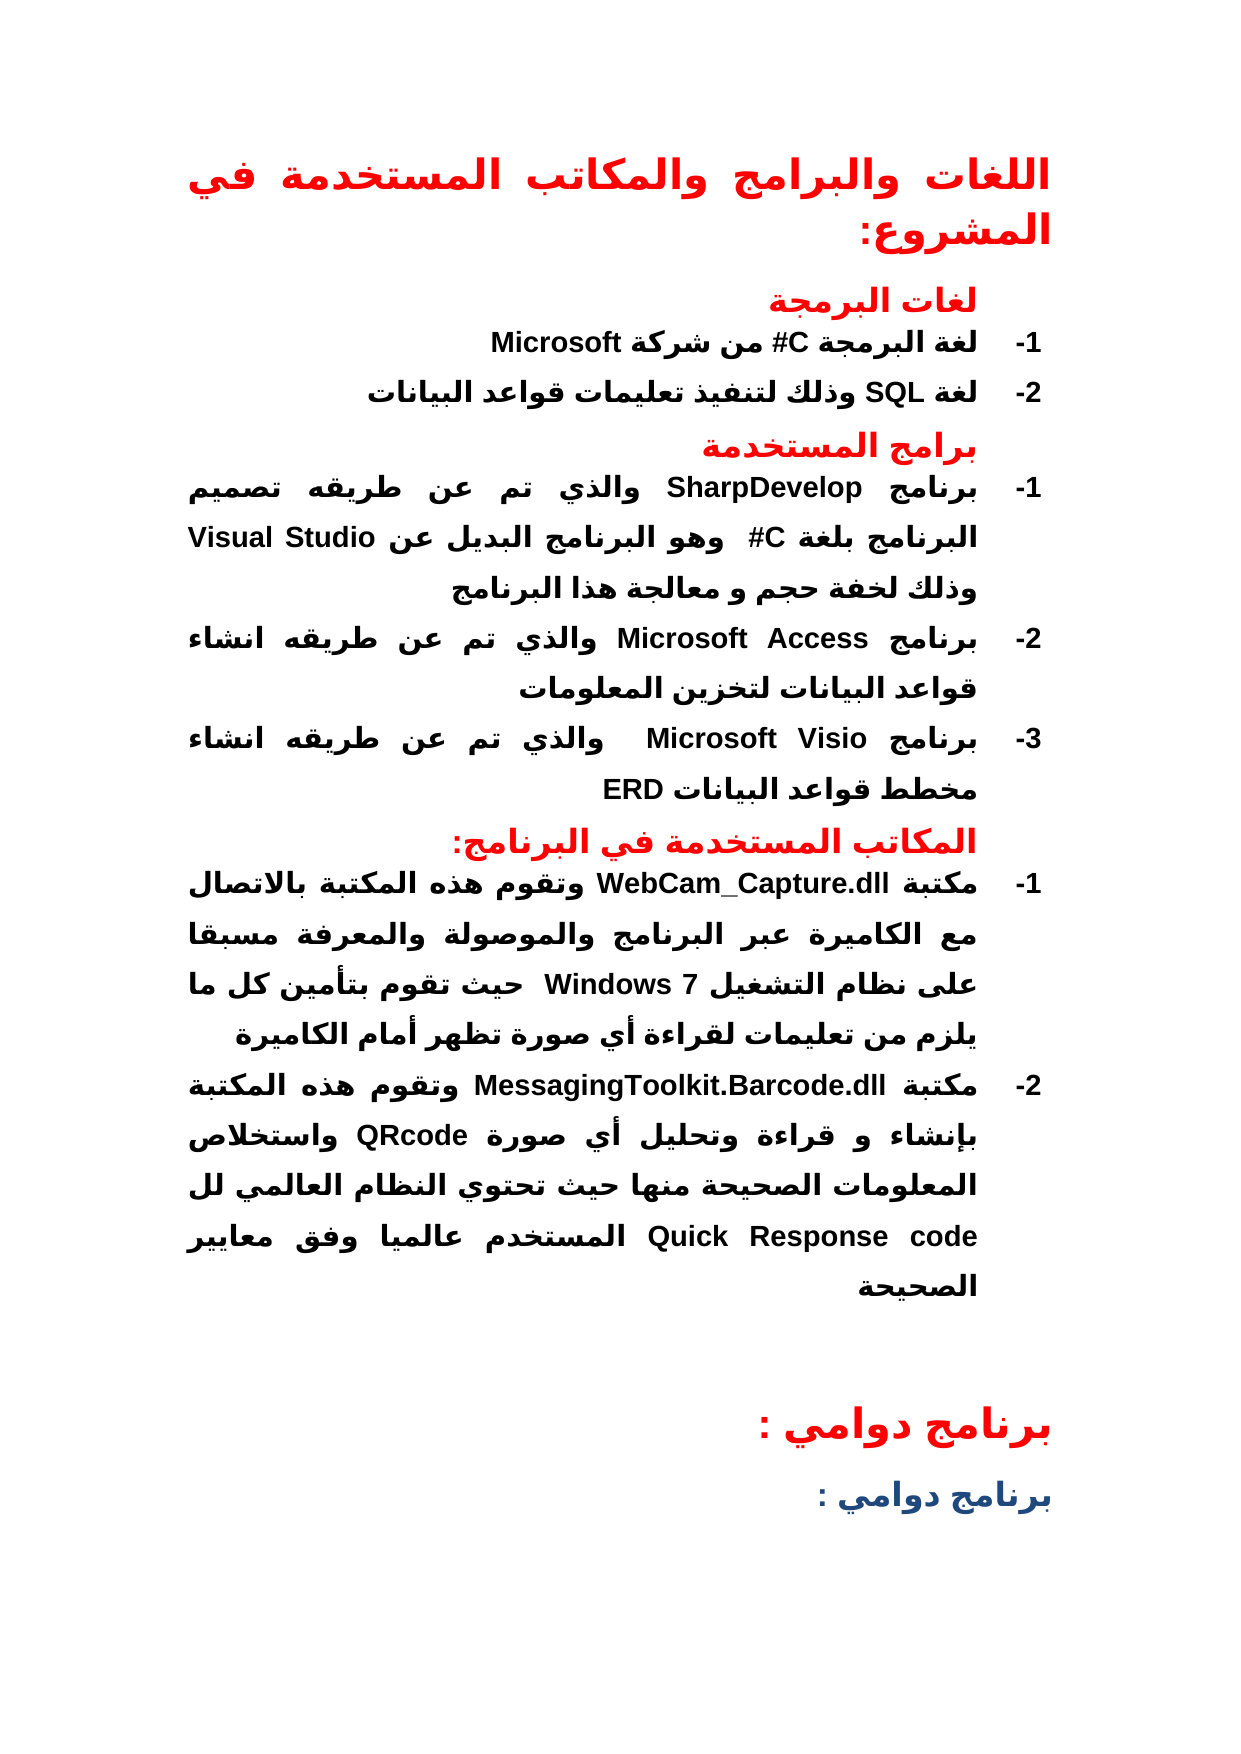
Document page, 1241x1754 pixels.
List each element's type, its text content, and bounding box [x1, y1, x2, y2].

text اللغات والبرامج والمكاتب المستخدمة في المشروع: [187, 150, 1053, 253]
list برامج المستخدمة [187, 426, 978, 464]
list مكتبة WebCam_Capture.dll وتقوم هذه المكتبة بالاتصال مع الكاميرة عبر البرنامج والموصولة والمعرفة مسبقا على نظام التشغيل Windows 7 حيث تقوم بتأمين كل ما يلزم من تعليمات لقراءة أي صورة تظهر أمام الكاميرة [187, 866, 1016, 1051]
list برنامج Microsoft Visio والذي تم عن طريقه انشاء مخطط قواعد البيانات ERD [187, 722, 1016, 805]
list لغات البرمجة [187, 281, 978, 319]
list برنامج Microsoft Access والذي تم عن طريقه انشاء قواعد البيانات لتخزين المعلومات [187, 621, 1016, 705]
text برنامج دوامي : [187, 1475, 1053, 1514]
list مكتبة MessagingToolkit.Barcode.dll وتقوم هذه المكتبة بإنشاء و قراءة وتحليل أي صورة QRcode واستخلاص المعلومات الصحيحة منها حيث تحتوي النظام العالمي لل Quick Response code المستخدم عالميا وفق معايير الصحيحة [187, 1068, 1016, 1302]
list برنامج SharpDevelop والذي تم عن طريقه تصميم البرنامج بلغة C# وهو البرنامج البديل عن Visual Studio وذلك لخفة حجم و معالجة هذا البرنامج [187, 470, 1016, 604]
text برنامج دوامي : [187, 1399, 1053, 1447]
list المكاتب المستخدمة في البرنامج: [187, 822, 978, 861]
list لغة SQL وذلك لتنفيذ تعليمات قواعد البيانات [187, 376, 1016, 409]
list لغة البرمجة C# من شركة Microsoft [187, 325, 1016, 359]
